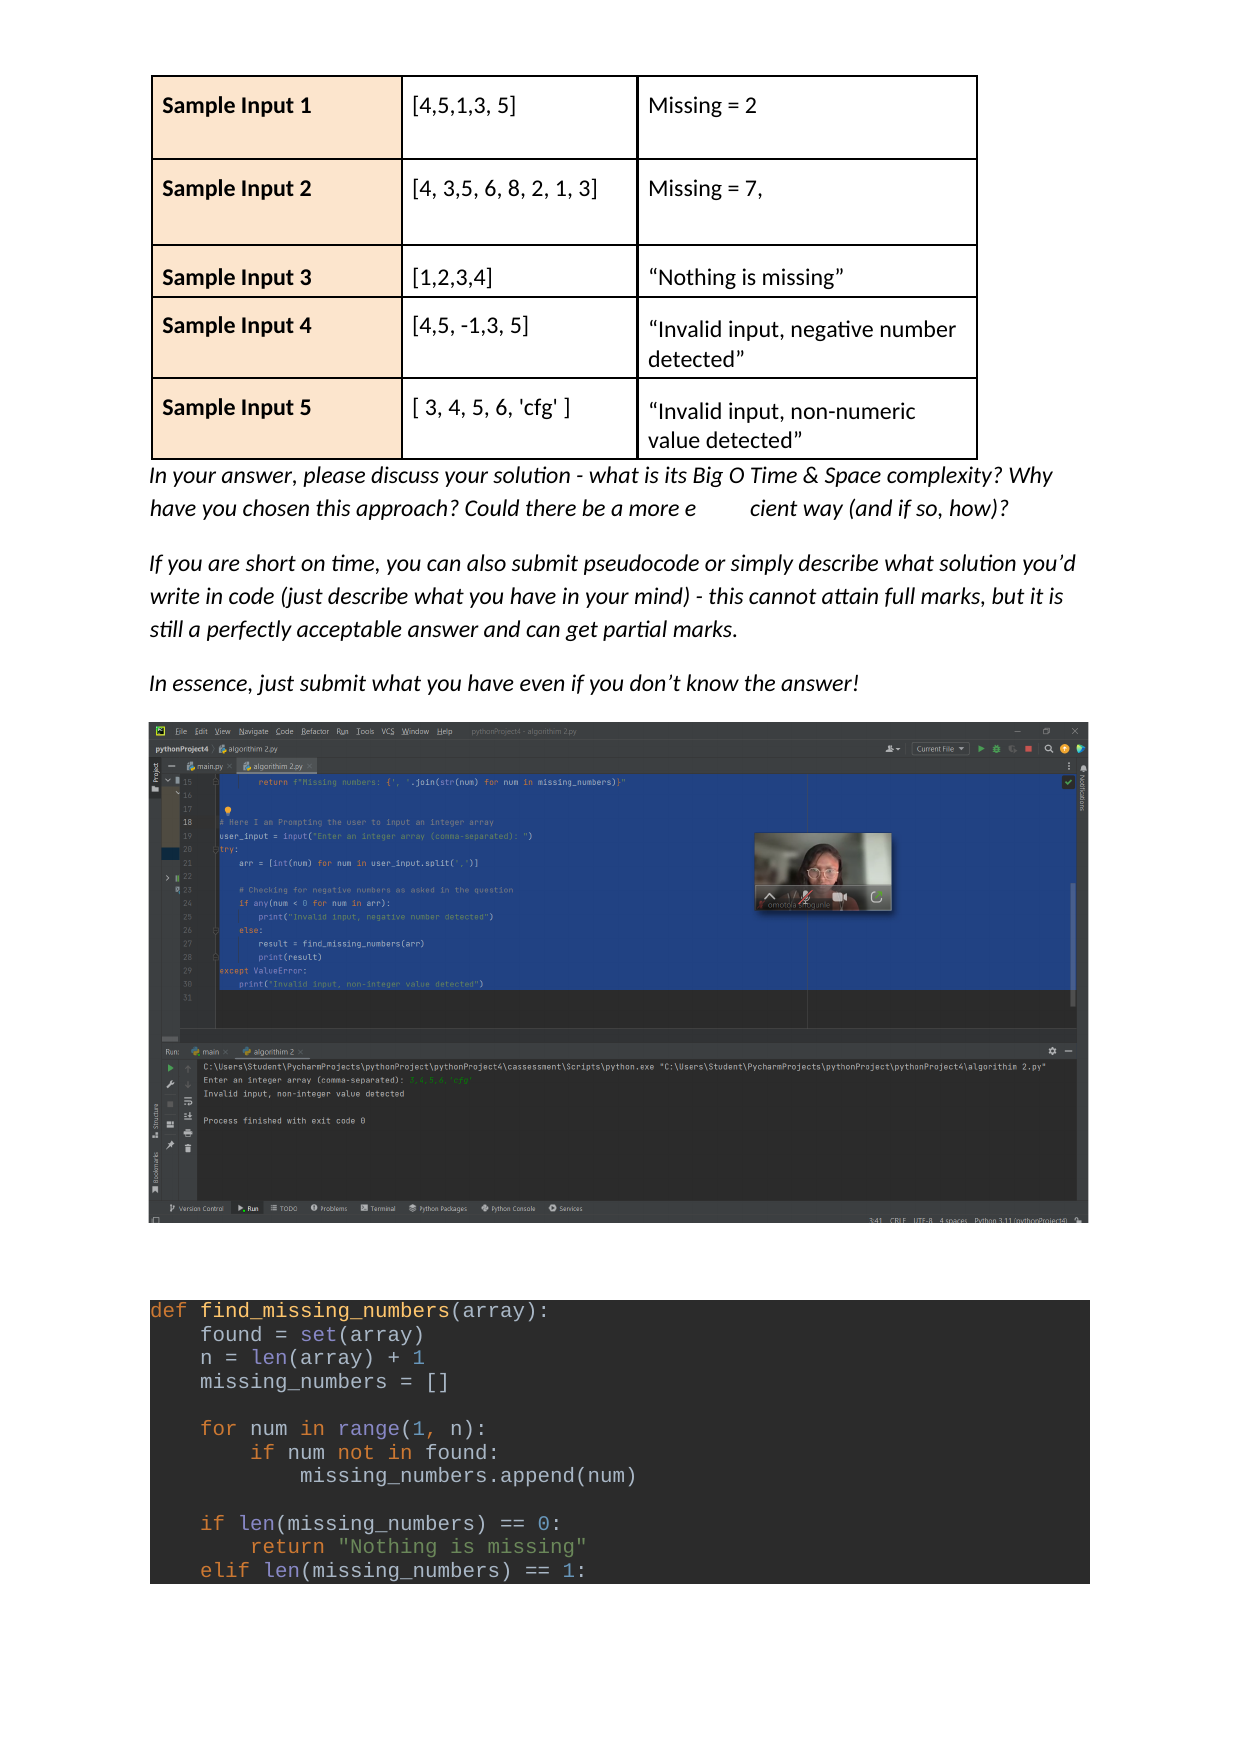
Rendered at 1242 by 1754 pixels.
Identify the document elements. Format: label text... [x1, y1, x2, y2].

table_cell “Nothing is missing” [639, 246, 976, 296]
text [150, 1300, 1090, 1584]
table_cell Missing = 2 [639, 77, 976, 158]
text If you are short on time, you can also submit pseudocode or simply describe what solution you’d write in code (just describe what you have in your mind) - this cannot attain full marks, but it is still a perfectly acceptable answer and can get partial marks. [148, 548, 1090, 643]
table_cell [ 3, 4, 5, 6, 'cfg' ] [403, 379, 636, 458]
table_cell [4, 3,5, 6, 8, 2, 1, 3] [403, 160, 636, 244]
table_cell “Invalid input, non-numeric value detected” [639, 379, 976, 458]
text In your answer, please discuss your solution - what is its Big O Time & Space complexity? Why have you chosen this approach? Could there be a more e cient way (and if so, how)? [148, 460, 1090, 523]
table_cell Sample Input 4 [153, 298, 401, 377]
table_cell Sample Input 1 [153, 77, 401, 158]
table_cell [4,5,1,3, 5] [403, 77, 636, 158]
table_cell Sample Input 2 [153, 160, 401, 244]
table_cell Sample Input 3 [153, 246, 401, 296]
text In essence, just submit what you have even if you don’t know the answer! [148, 668, 1090, 697]
table_cell [4,5, -1,3, 5] [403, 298, 636, 377]
table_cell “Invalid input, negative number detected” [639, 298, 976, 377]
table_cell [1,2,3,4] [403, 246, 636, 296]
table_cell Missing = 7, [639, 160, 976, 244]
table_cell Sample Input 5 [153, 379, 401, 458]
picture [148, 722, 1089, 1223]
